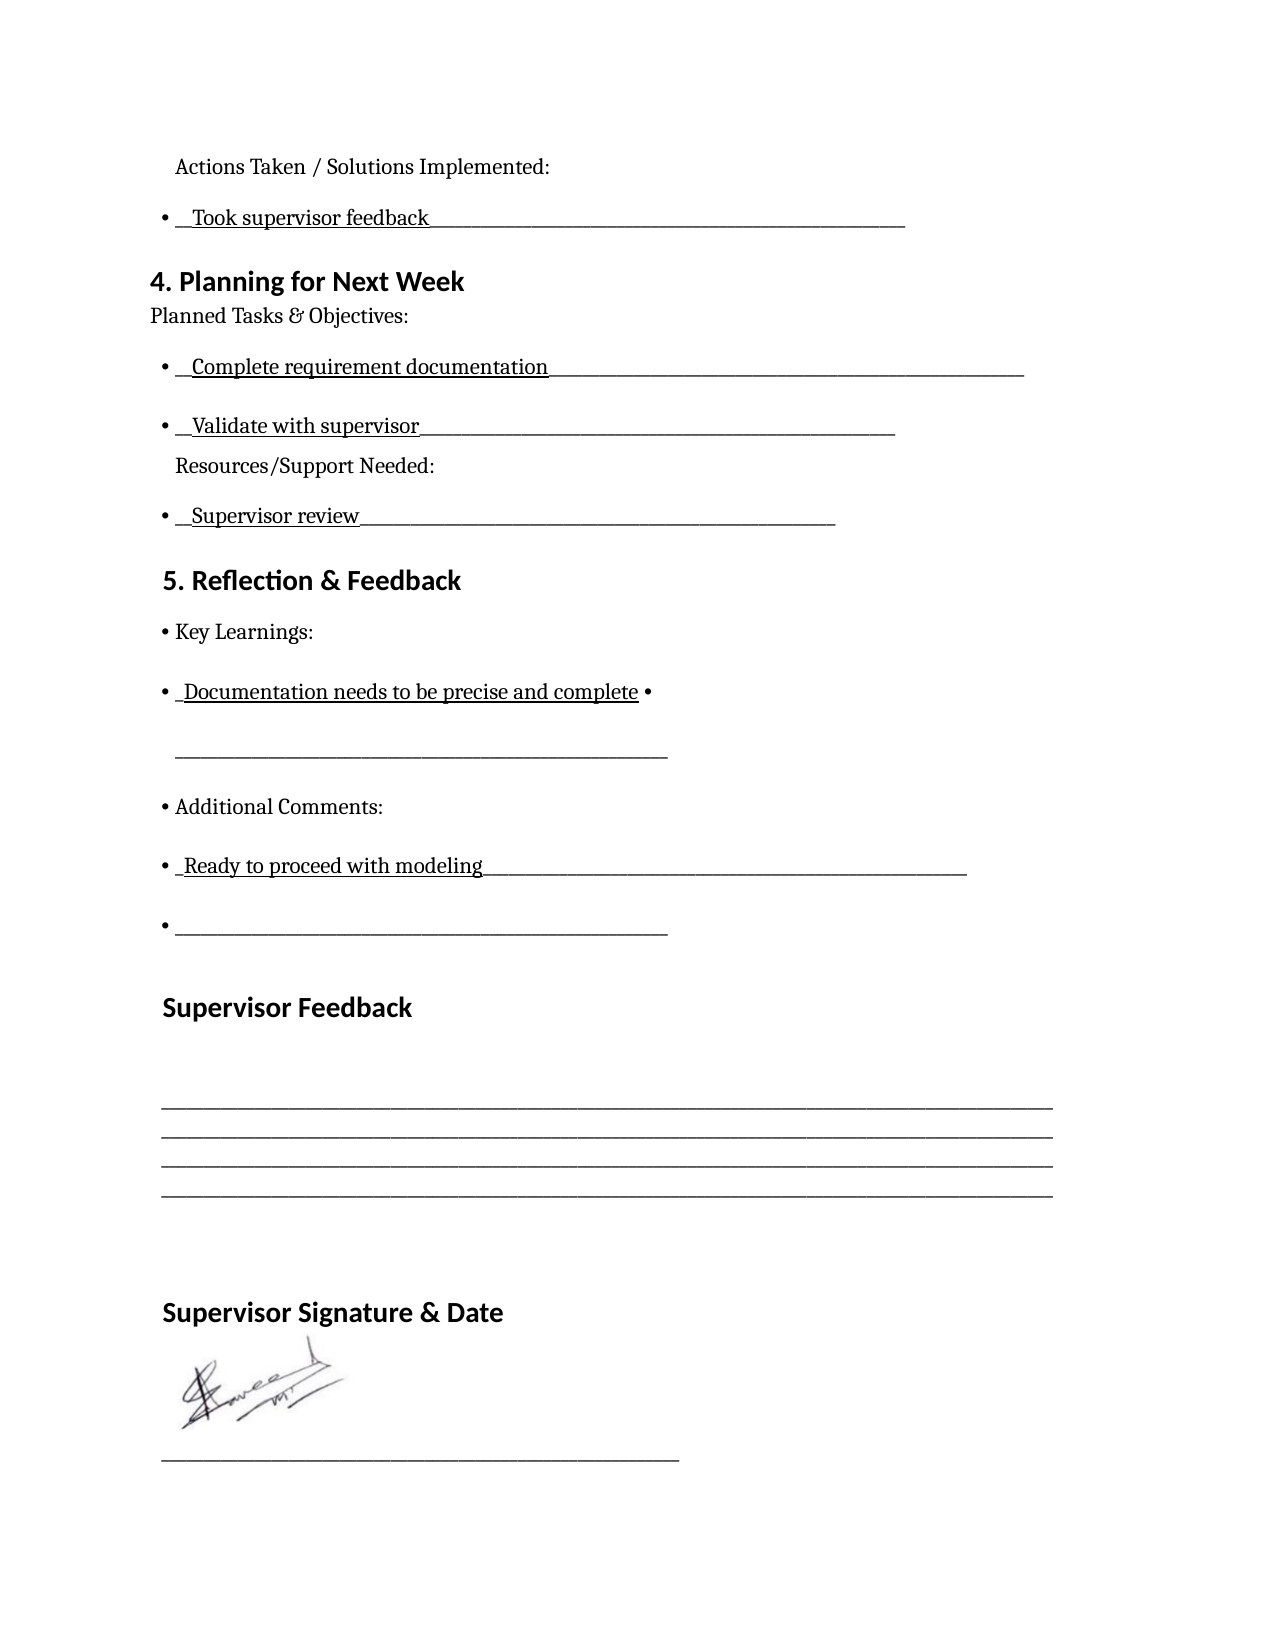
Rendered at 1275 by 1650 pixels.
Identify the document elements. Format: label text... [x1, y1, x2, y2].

subtitle 5. Reflection & Feedback [162, 562, 1057, 598]
list Additional Comments: [161, 793, 1057, 820]
list __Validate with supervisor________________________________________________________ Resources/Support Needed: [161, 412, 1057, 479]
list __Supervisor review________________________________________________________ [161, 502, 1057, 530]
list _Documentation needs to be precise and complete • __________________________________________________________ [161, 678, 1057, 762]
text _________________________________________________________________________________________________________ [161, 1174, 1057, 1201]
list __Complete requirement documentation________________________________________________________ [161, 353, 1057, 380]
subtitle Supervisor Signature & Date [162, 1294, 1057, 1329]
list Key Learnings: [161, 618, 1057, 646]
text _________________________________________________________________________________________________________ [161, 1116, 1057, 1142]
subtitle Supervisor Feedback [162, 989, 1057, 1024]
text _________________________________________________________________________________________________________ [161, 1087, 1057, 1113]
text Actions Taken / Solutions Implemented: [175, 154, 1057, 180]
text _____________________________________________________________ [161, 1439, 1057, 1465]
list __Took supervisor feedback________________________________________________________ [161, 204, 1057, 231]
subtitle 4. Planning for Next Week [150, 263, 1057, 299]
text _________________________________________________________________________________________________________ [161, 1145, 1057, 1172]
list __________________________________________________________ [161, 912, 1057, 939]
list _Ready to proceed with modeling_________________________________________________________ [161, 852, 1057, 879]
picture [162, 1333, 389, 1435]
text Planned Tasks & Objectives: [150, 303, 1057, 329]
